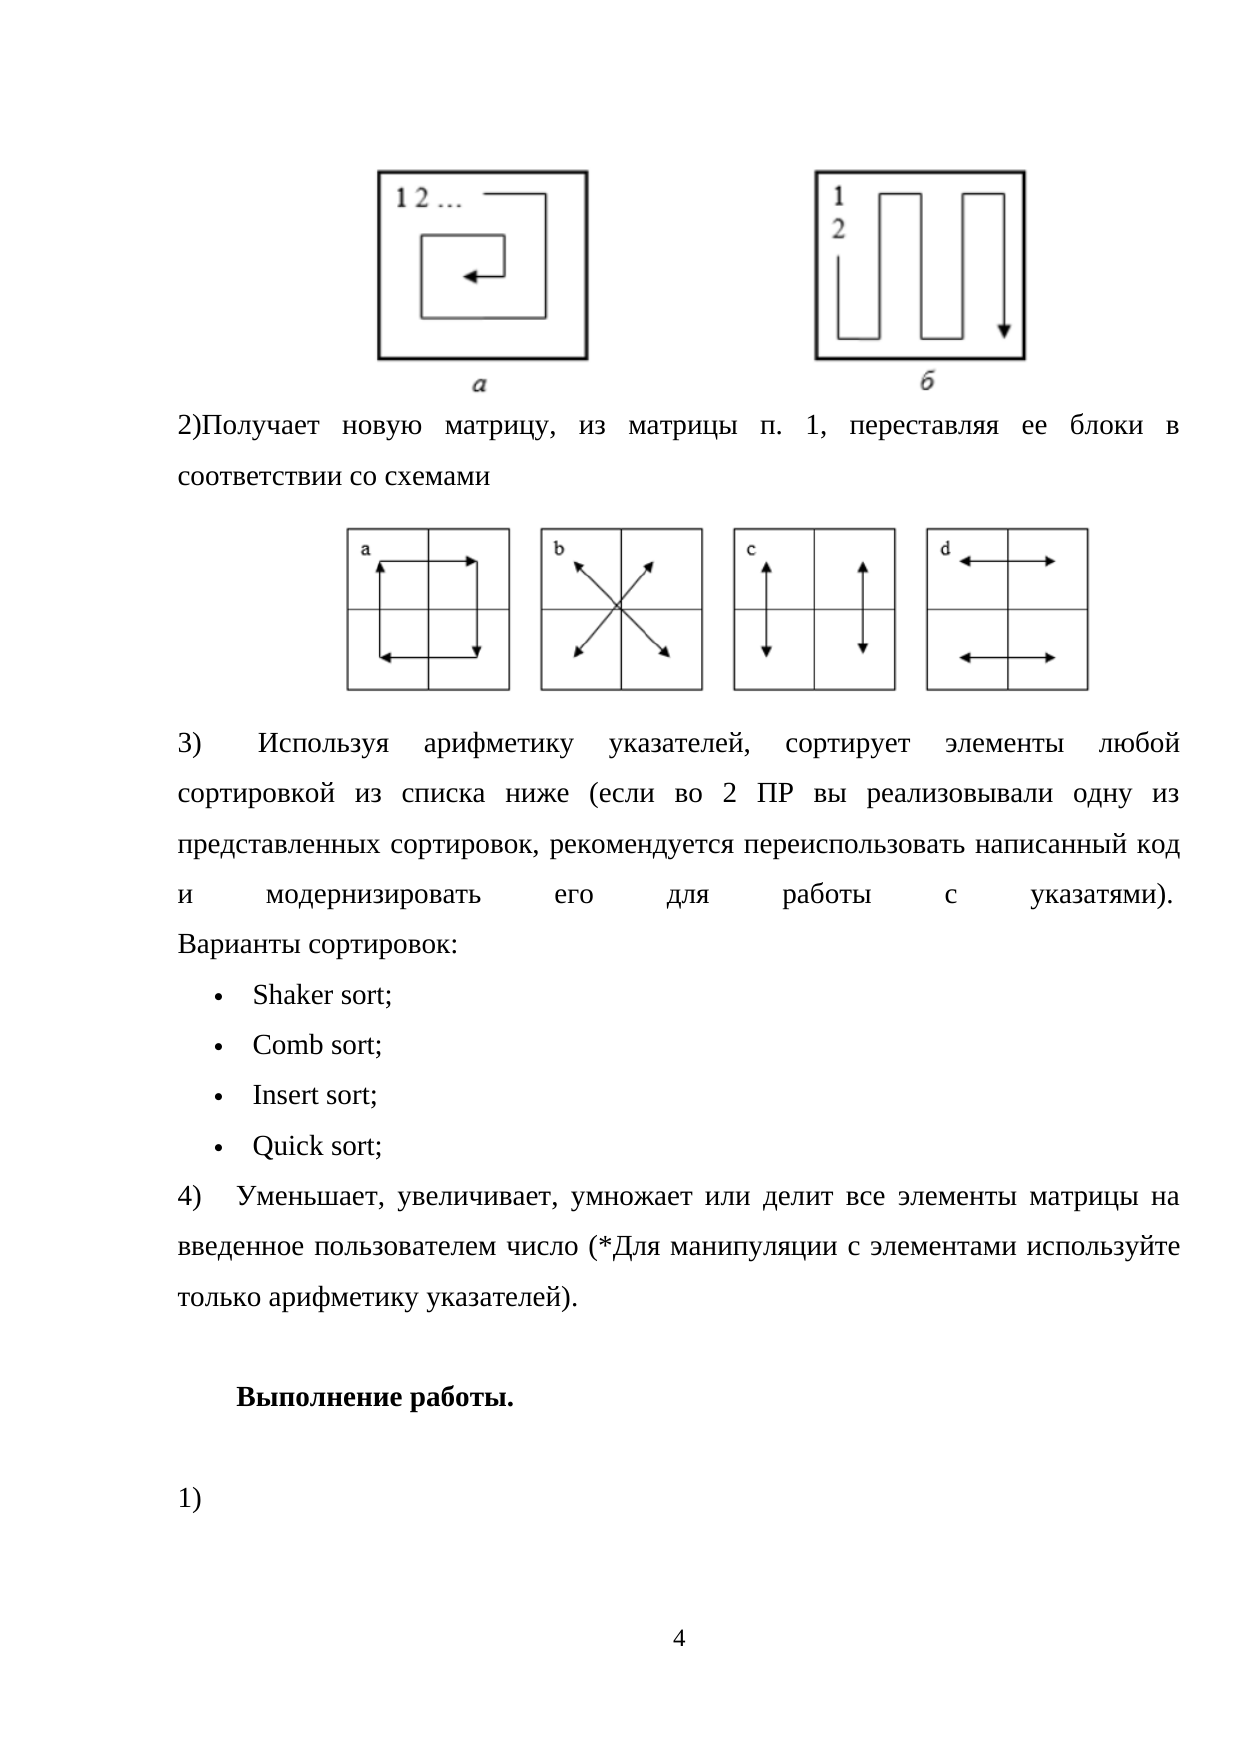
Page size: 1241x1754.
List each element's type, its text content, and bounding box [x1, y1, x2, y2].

text 4) Уменьшает, увеличивает, умножает или делит все элементы матрицы на введенное пользователем число (*Для манипуляции с элементами используйте только арифметику указателей). [177, 1178, 1181, 1312]
text 1) [177, 1480, 1181, 1513]
list Shaker sort; [215, 977, 1181, 1010]
text 3) Используя арифметику указателей, сортирует элементы любой сортировкой из списка ниже (если во 2 ПР вы реализовывали одну из представленных сортировок, рекомендуется переиспользовать написанный код и модернизировать его для работы с указатями). Варианты сортировок: [177, 725, 1181, 960]
picture [177, 508, 1182, 711]
list Comb sort; [215, 1027, 1181, 1061]
list Insert sort; [215, 1077, 1181, 1111]
list Quick sort; [215, 1128, 1181, 1161]
picture [316, 118, 1088, 394]
text Выполнение работы. [177, 1379, 1181, 1413]
text 2)Получает новую матрицу, из матрицы п. 1, переставляя ее блоки в соответствии со схемами [177, 407, 1181, 491]
